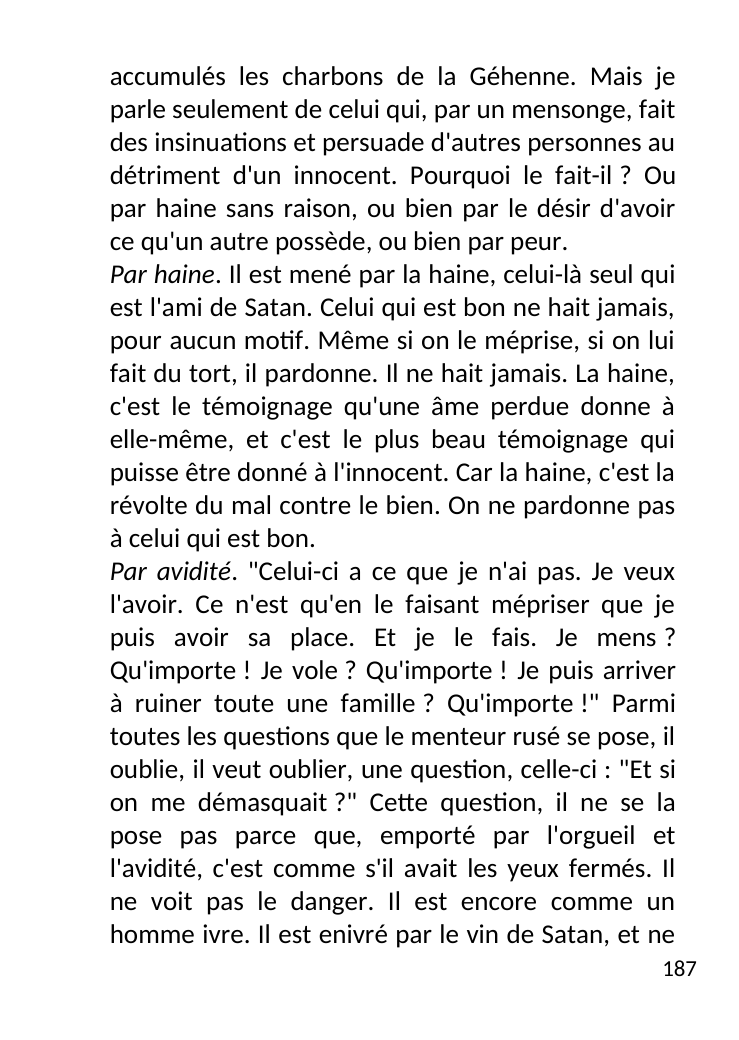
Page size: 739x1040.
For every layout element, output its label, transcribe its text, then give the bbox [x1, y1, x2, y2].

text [109, 554, 676, 951]
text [109, 59, 676, 257]
text Par haine. Il est mené par la haine, celui-là seul qui est l'ami de Satan. Celui qui est bon ne hait jamais, pour aucun motif. Même si on le méprise, si on lui fait du tort, il pardonne. Il ne hait jamais. La haine, c'est le témoignage qu'une âme perdue donne à elle-même, et c'est le plus beau témoignage qui puisse être donné à l'innocent. Car la haine, c'est la révolte du mal contre le bien. On ne pardonne pas à celui qui est bon. [109, 257, 676, 554]
